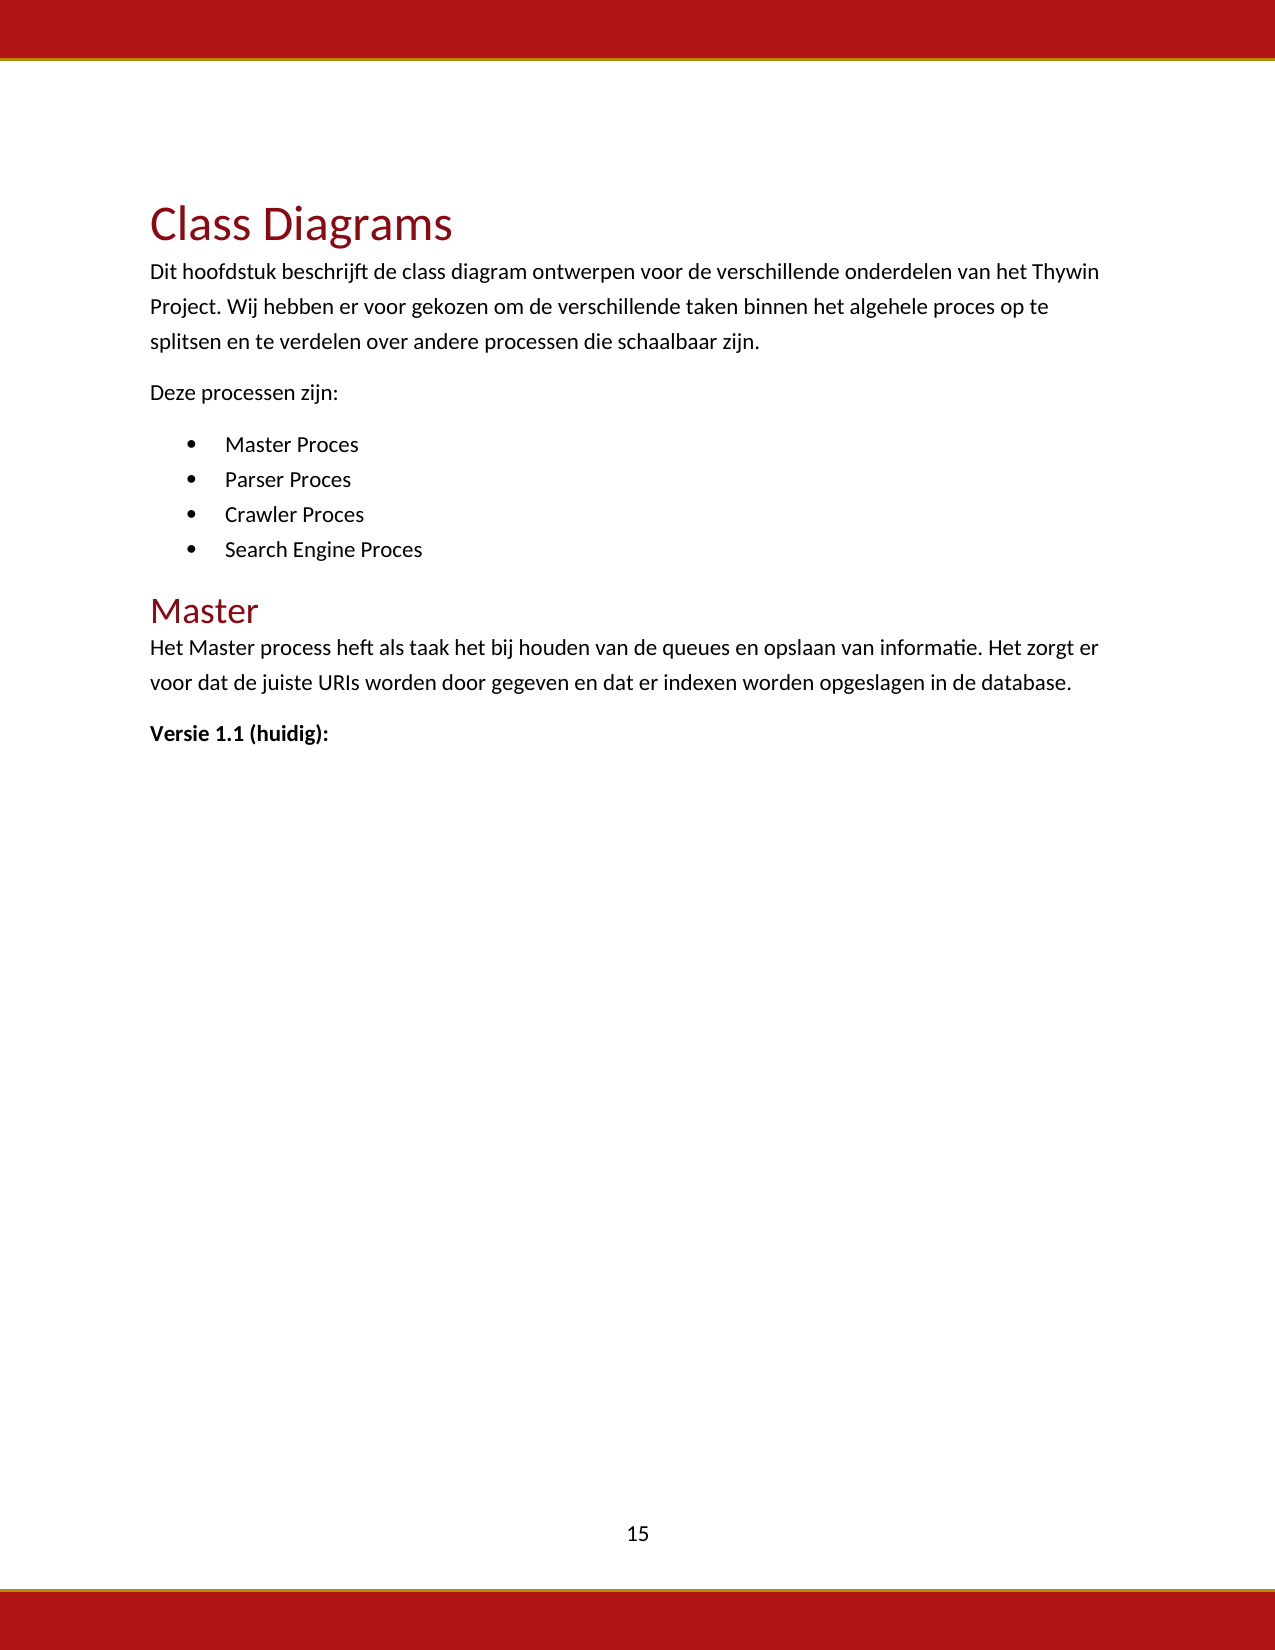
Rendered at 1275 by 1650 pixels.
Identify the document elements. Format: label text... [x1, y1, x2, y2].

list Crawler Proces [187, 500, 1125, 528]
subtitle Class Diagrams [150, 192, 1125, 253]
text Versie 1.1 (huidig): [150, 719, 1125, 747]
text Dit hoofdstuk beschrijft de class diagram ontwerpen voor de verschillende onderdelen van het Thywin Project. Wij hebben er voor gekozen om de verschillende taken binnen het algehele proces op te splitsen en te verdelen over andere processen die schaalbaar zijn. [150, 257, 1125, 355]
subtitle Master [150, 587, 1125, 633]
text Het Master process heft als taak het bij houden van de queues en opslaan van informatie. Het zorgt er voor dat de juiste URIs worden door gegeven en dat er indexen worden opgeslagen in de database. [150, 633, 1125, 696]
list Parser Proces [187, 465, 1125, 493]
list Master Proces [187, 430, 1125, 458]
text Deze processen zijn: [150, 378, 1125, 407]
list Search Engine Proces [187, 535, 1125, 563]
